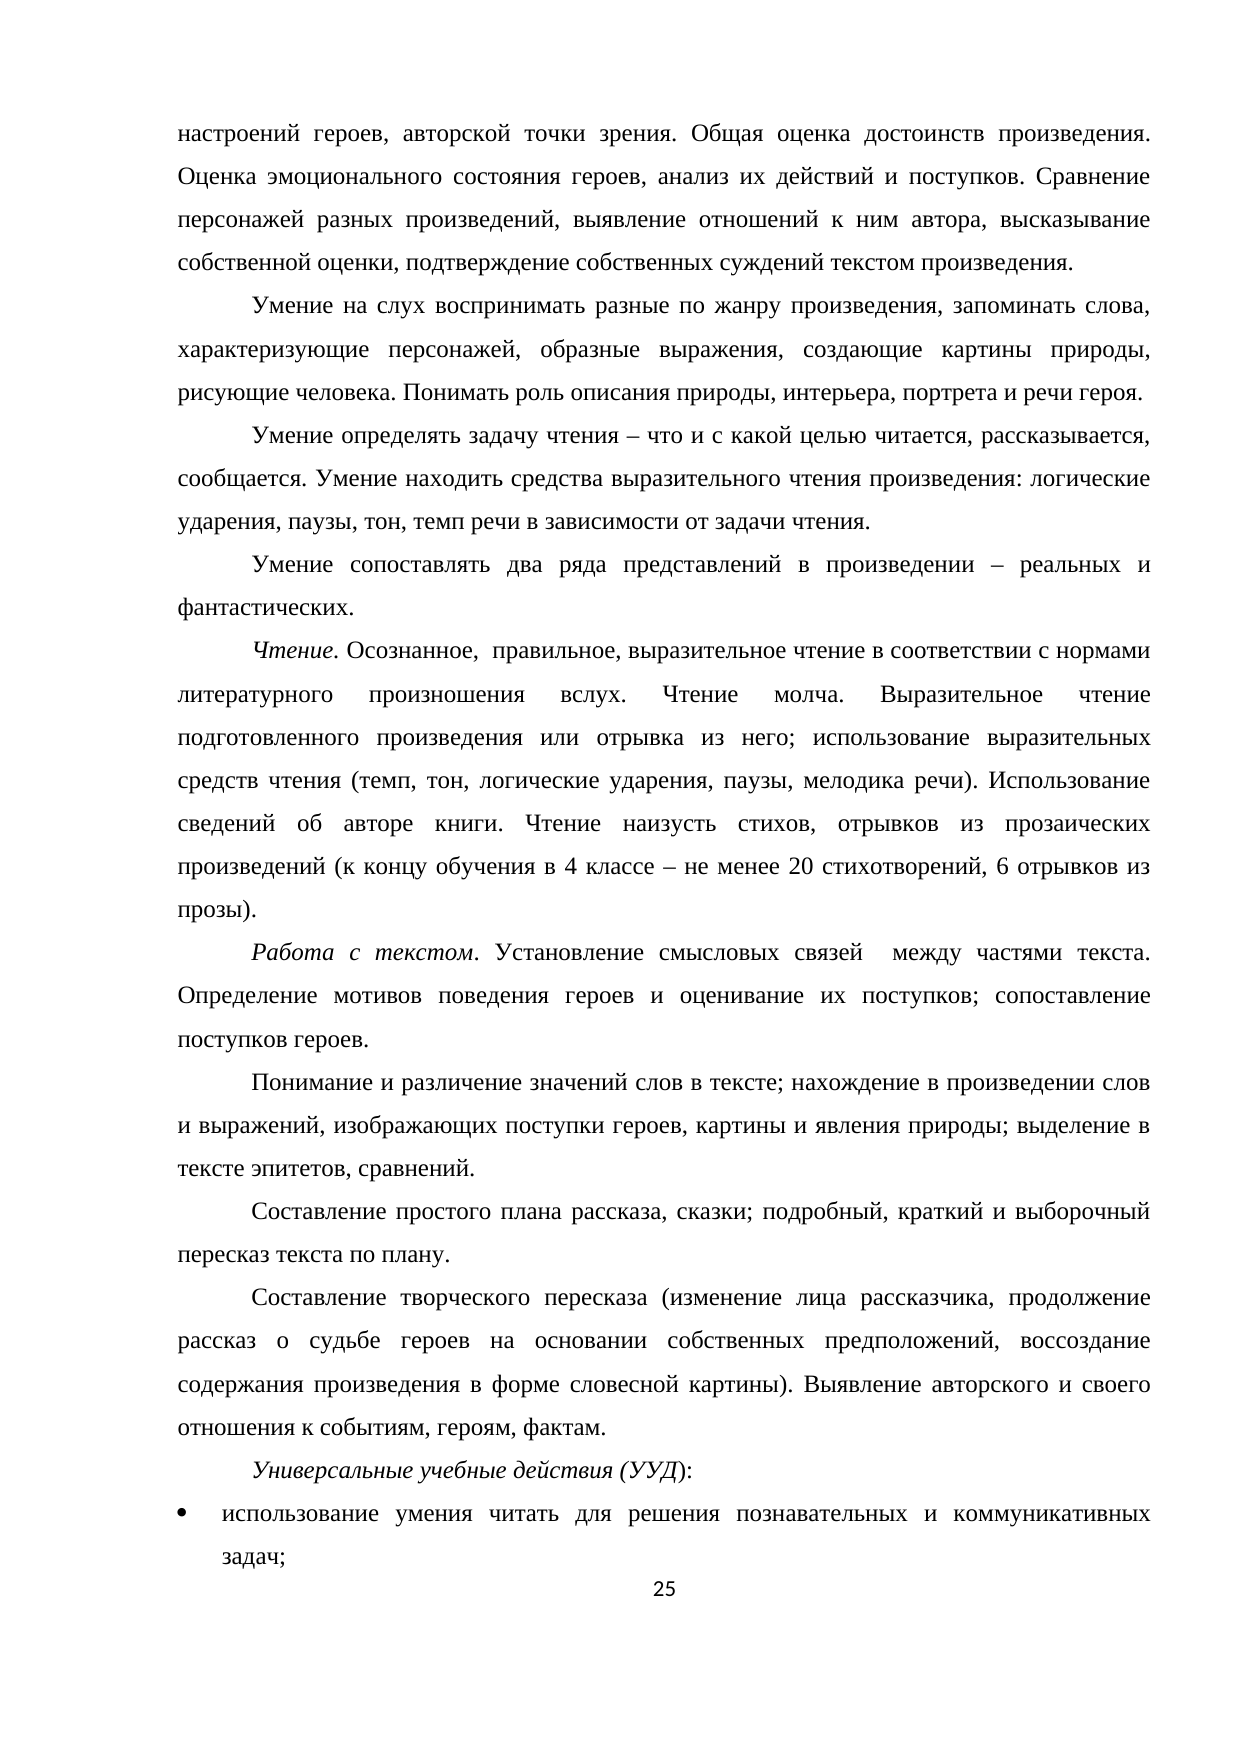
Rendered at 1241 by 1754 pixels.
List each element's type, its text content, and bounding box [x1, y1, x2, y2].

text Понимание и различение значений слов в тексте; нахождение в произведении слов и выражений, изображающих поступки героев, картины и явления природы; выделение в тексте эпитетов, сравнений. [177, 1067, 1152, 1182]
text Составление простого плана рассказа, сказки; подробный, краткий и выборочный пересказ текста по плану. [177, 1196, 1152, 1268]
text Работа с текстом. Установление смысловых связей между частями текста. Определение мотивов поведения героев и оценивание их поступков; сопоставление поступков героев. [177, 937, 1152, 1052]
text Универсальные учебные действия (УУД): [177, 1455, 1152, 1484]
text Составление творческого пересказа (изменение лица рассказчика, продолжение рассказ о судьбе героев на основании собственных предположений, воссоздание содержания произведения в форме словесной картины). Выявление авторского и своего отношения к событиям, героям, фактам. [177, 1282, 1152, 1441]
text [177, 118, 1152, 276]
text Умение определять задачу чтения – что и с какой целью читается, рассказывается, сообщается. Умение находить средства выразительного чтения произведения: логические ударения, паузы, тон, темп речи в зависимости от задачи чтения. [177, 420, 1152, 535]
text Умение сопоставлять два ряда представлений в произведении – реальных и фантастических. [177, 549, 1152, 621]
text Умение на слух воспринимать разные по жанру произведения, запоминать слова, характеризующие персонажей, образные выражения, создающие картины природы, рисующие человека. Понимать роль описания природы, интерьера, портрета и речи героя. [177, 291, 1152, 406]
list использование умения читать для решения познавательных и коммуникативных задач; [177, 1498, 1152, 1570]
text Чтение. Осознанное, правильное, выразительное чтение в соответствии с нормами литературного произношения вслух. Чтение молча. Выразительное чтение подготовленного произведения или отрывка из него; использование выразительных средств чтения (темп, тон, логические ударения, паузы, мелодика речи). Использование сведений об авторе книги. Чтение наизусть стихов, отрывков из прозаических произведений (к концу обучения в 4 классе – не менее 20 стихотворений, 6 отрывков из прозы). [177, 636, 1152, 923]
